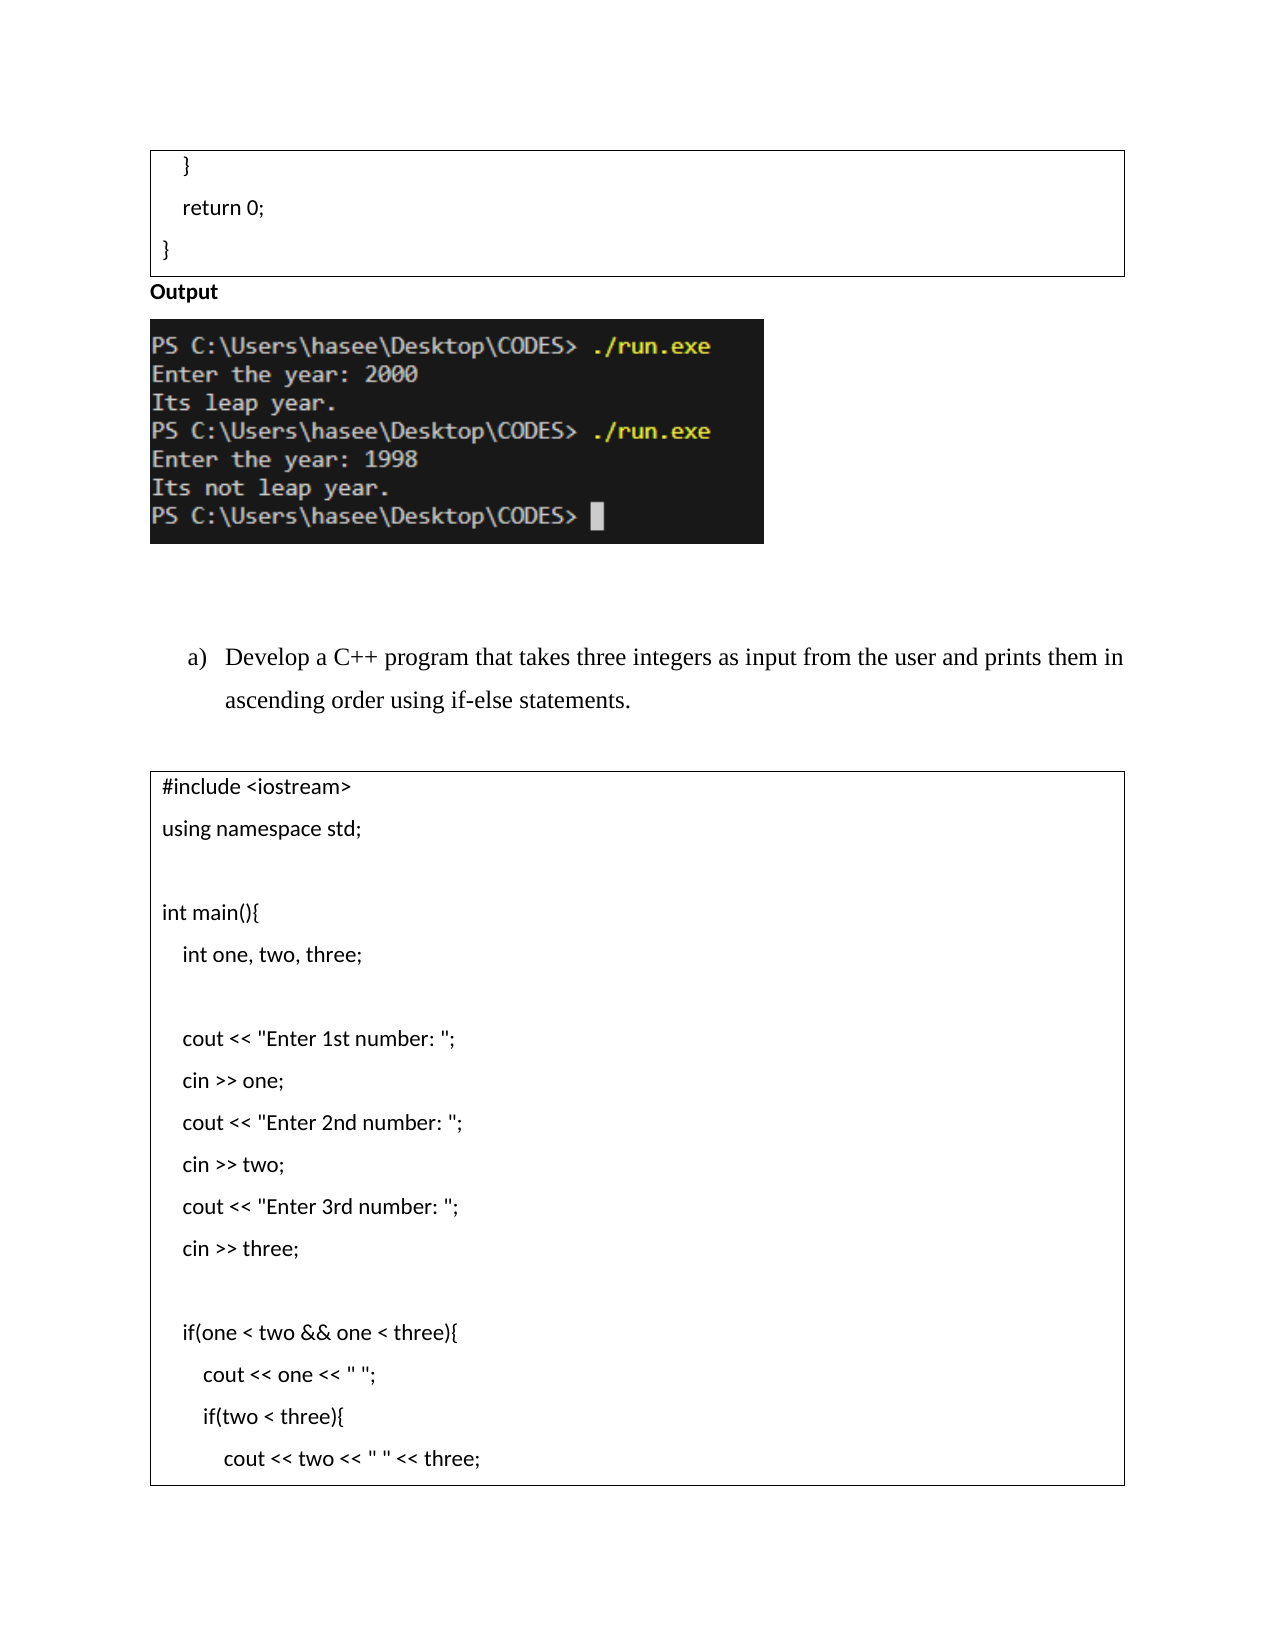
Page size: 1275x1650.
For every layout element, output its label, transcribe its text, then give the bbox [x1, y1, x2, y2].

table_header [151, 772, 1124, 1485]
picture [150, 319, 764, 544]
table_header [151, 151, 1124, 276]
list Develop a C++ program that takes three integers as input from the user and prints them in ascending order using if-else statements. [187, 642, 1125, 713]
text Output [150, 277, 1125, 305]
